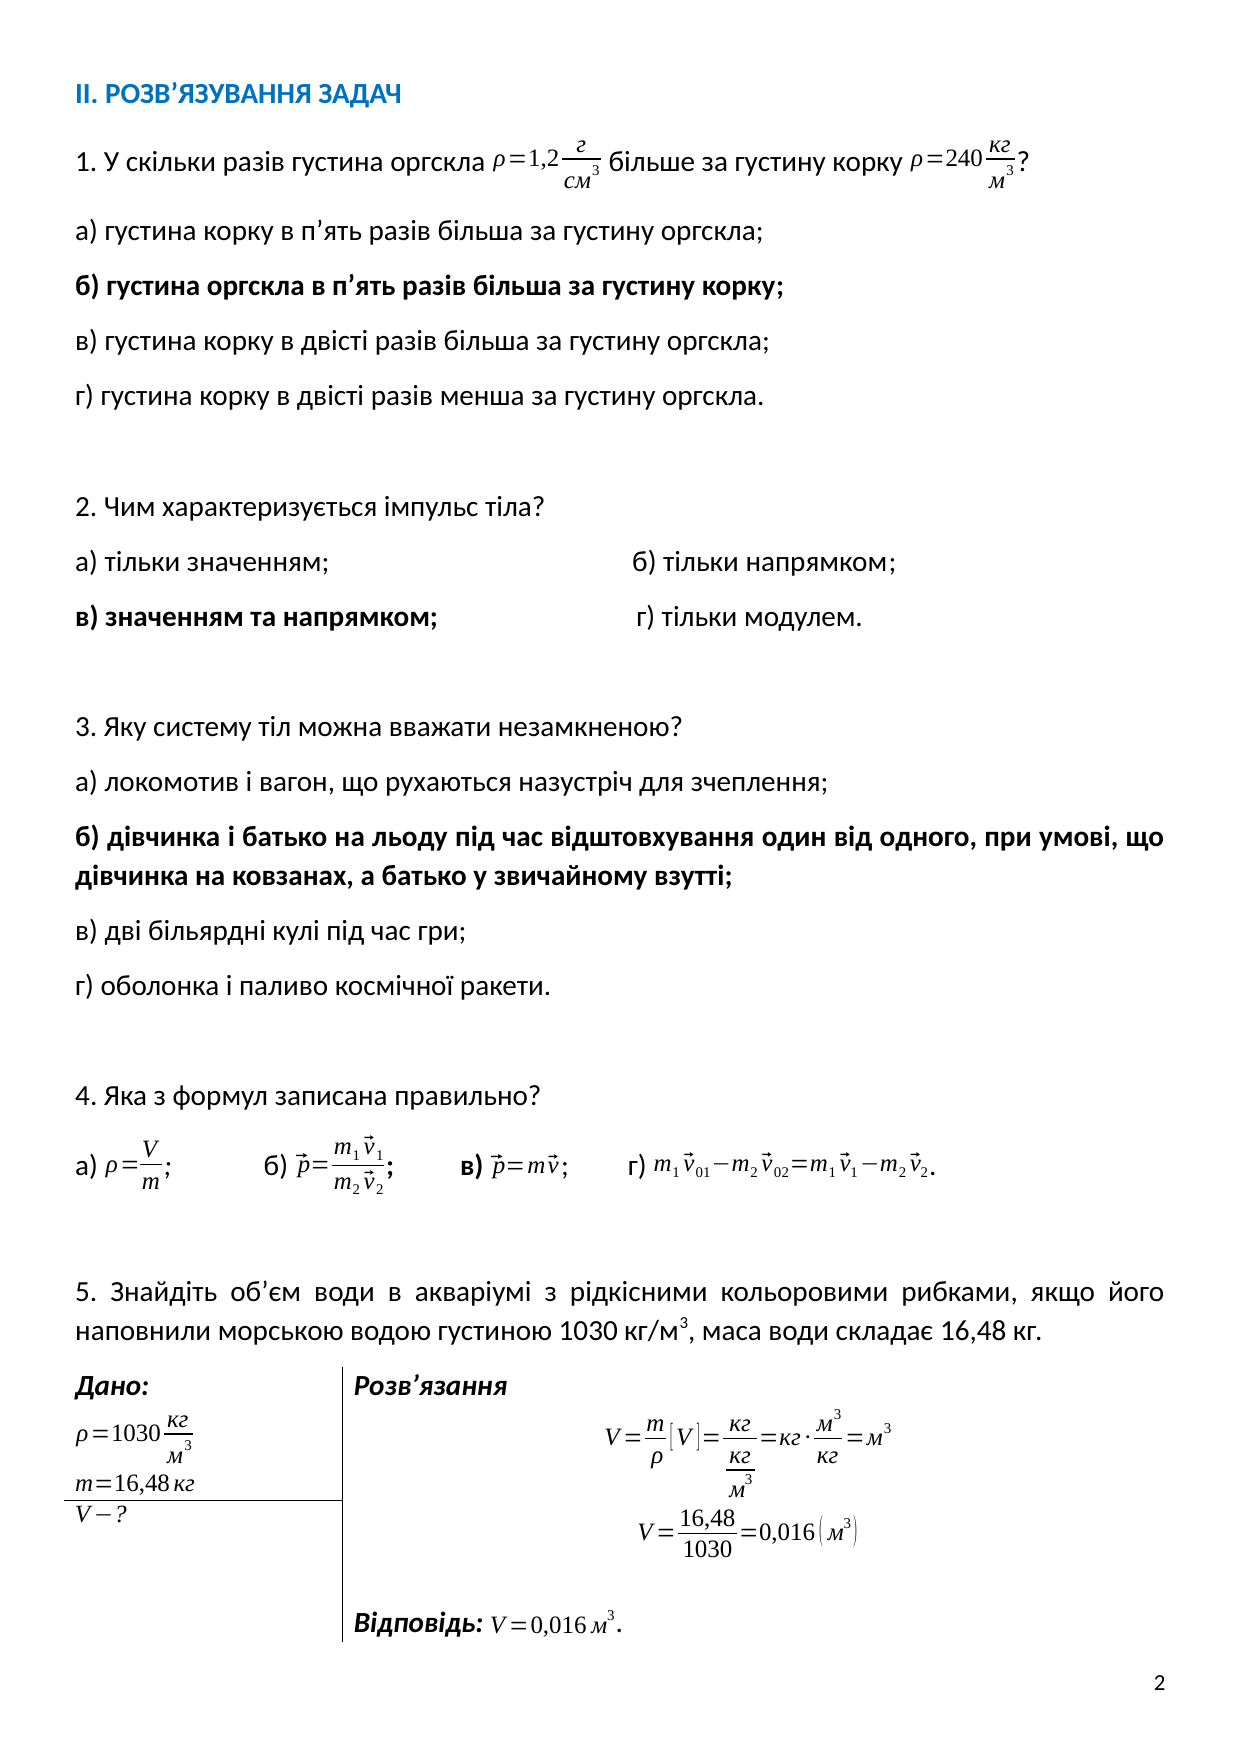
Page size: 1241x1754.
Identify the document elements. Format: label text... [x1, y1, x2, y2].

text г) густина корку в двісті разів менша за густину оргскла. [75, 377, 1165, 413]
text 1. У скільки разів густина оргскла більше за густину корку ? [75, 130, 1165, 193]
text в) дві більярдні кулі під час гри; [75, 912, 1165, 947]
text в) густина корку в двісті разів більша за густину оргскла; [75, 322, 1165, 358]
text а) локомотив і вагон, що рухаються назустріч для зчеплення; [75, 763, 1165, 799]
text г) оболонка і паливо космічної ракети. [75, 967, 1165, 1002]
text 2. Чим характеризується імпульс тіла? [75, 488, 1165, 523]
text б) дівчинка і батько на льоду під час відштовхування один від одного, при умові, що дівчинка на ковзанах, а батько у звичайному взутті; [75, 818, 1165, 892]
text а) густина корку в п’ять разів більша за густину оргскла; [75, 212, 1165, 248]
text а) ; б) ; в) ; г) . [75, 1132, 1165, 1198]
text б) густина оргскла в п’ять разів більша за густину корку; [75, 267, 1165, 303]
text в) значенням та напрямком; г) тільки модулем. [75, 598, 1165, 633]
table_header Дано: [64, 1367, 342, 1500]
table_header Розв’язання Відповідь: . [343, 1367, 1153, 1642]
text 4. Яка з формул записана правильно? [75, 1077, 1165, 1113]
text II. РОЗВ’ЯЗУВАННЯ ЗАДАЧ [75, 75, 1165, 111]
text 5. Знайдіть об’єм води в акваріумі з рідкісними кольоровими рибками, якщо його наповнили морською водою густиною 1030 кг/м3, маса води складає 16,48 кг. [75, 1273, 1165, 1347]
text а) тільки значенням; б) тільки напрямком; [75, 543, 1165, 578]
text 3. Яку систему тіл можна вважати незамкненою? [75, 708, 1165, 744]
table_cell [64, 1501, 342, 1642]
